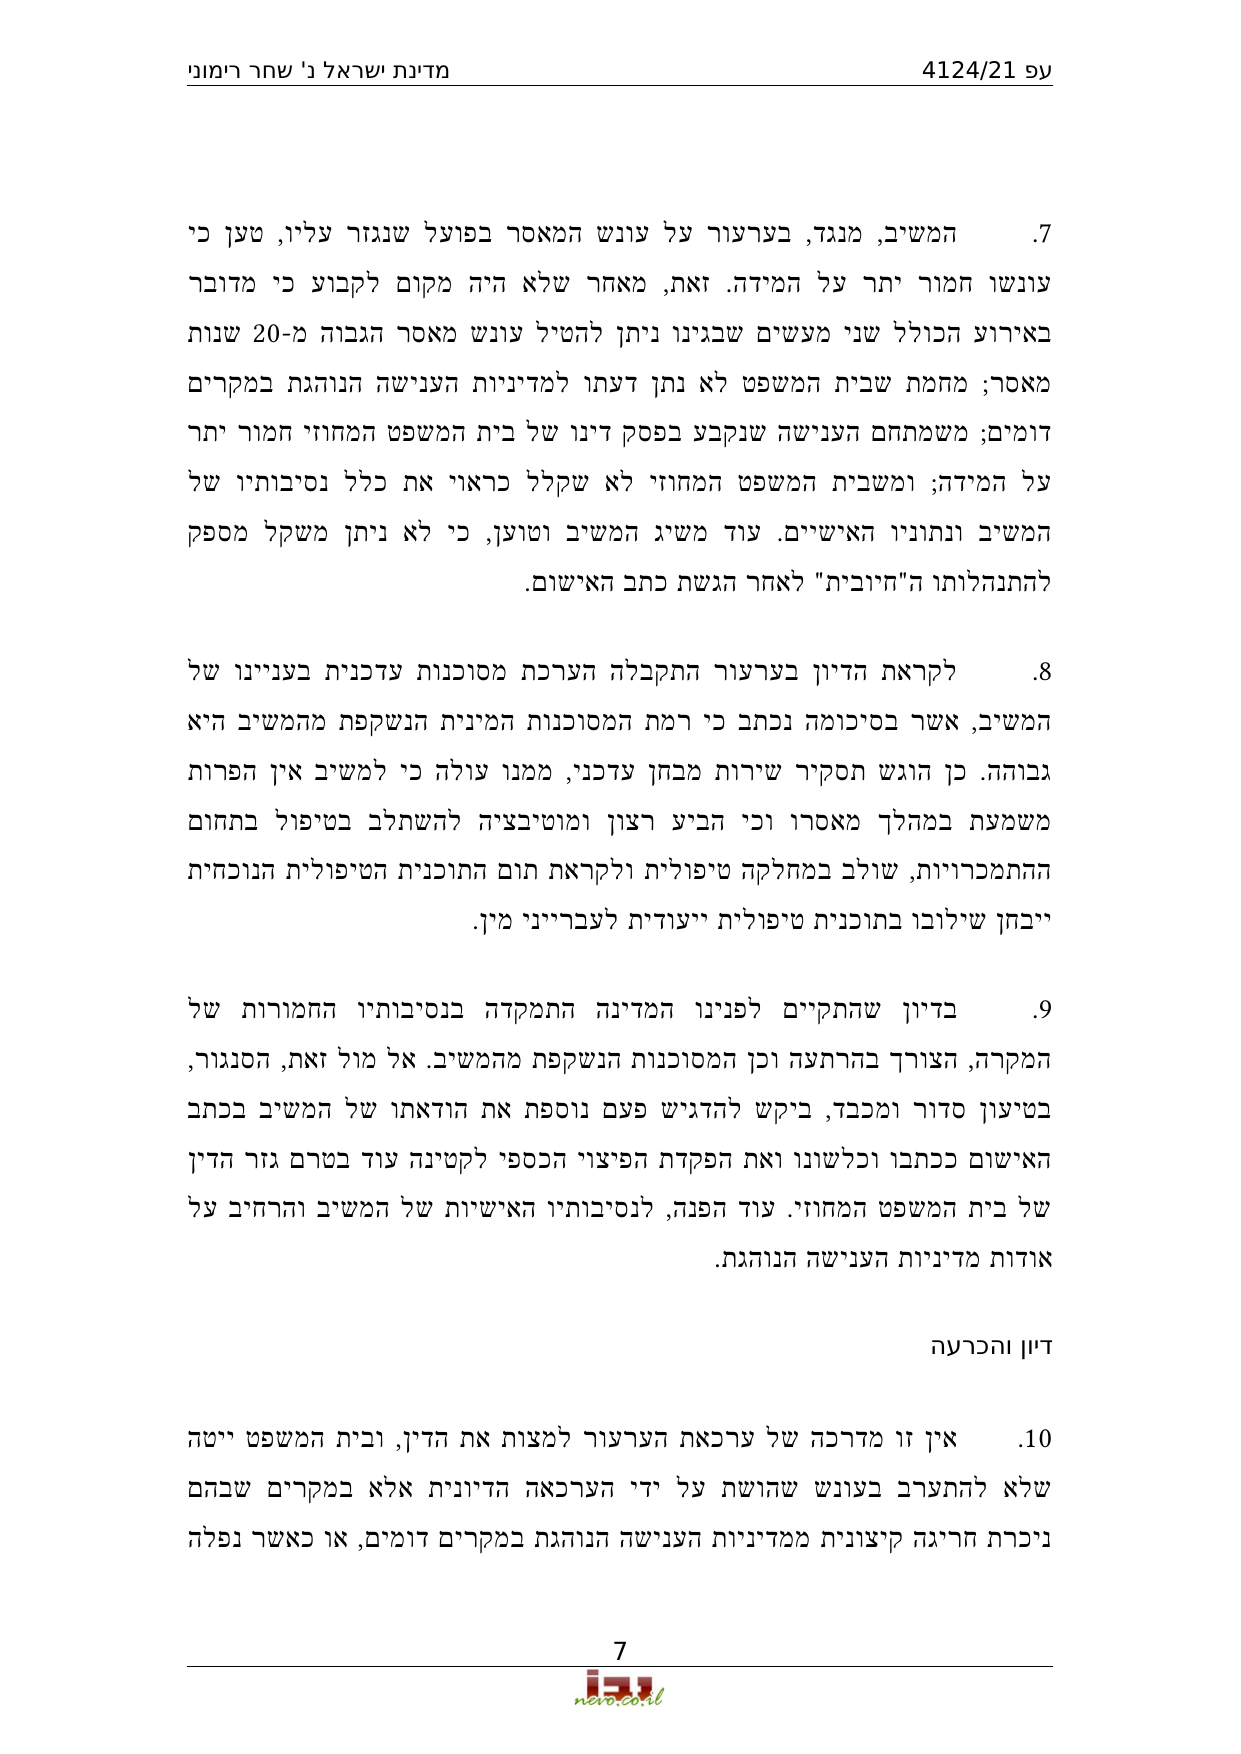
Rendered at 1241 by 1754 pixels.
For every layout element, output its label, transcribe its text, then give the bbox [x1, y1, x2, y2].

list בדיון שהתקיים לפנינו המדינה התמקדה בנסיבותיו החמורות של המקרה, הצורך בהרתעה וכן המסוכנות הנשקפת מהמשיב. אל מול זאת, הסנגור, בטיעון סדור ומכבד, ביקש להדגיש פעם נוספת את הודאתו של המשיב בכתב האישום ככתבו וכלשונו ואת הפקדת הפיצוי הכספי לקטינה עוד בטרם גזר הדין של בית המשפט המחוזי. עוד הפנה, לנסיבותיו האישיות של המשיב והרחיב על אודות מדיניות הענישה הנוהגת. [187, 993, 1053, 1275]
list המשיב, מנגד, בערעור על עונש המאסר בפועל שנגזר עליו, טען כי עונשו חמור יתר על המידה. זאת, מאחר שלא היה מקום לקבוע כי מדובר באירוע הכולל שני מעשים שבגינו ניתן להטיל עונש מאסר הגבוה מ-20 שנות מאסר; מחמת שבית המשפט לא נתן דעתו למדיניות הענישה הנוהגת במקרים דומים; משמתחם הענישה שנקבע בפסק דינו של בית המשפט המחוזי חמור יתר על המידה; ומשבית המשפט המחוזי לא שקלל כראוי את כלל נסיבותיו של המשיב ונתוניו האישיים. עוד משיג המשיב וטוען, כי לא ניתן משקל מספק להתנהלותו ה"חיובית" לאחר הגשת כתב האישום. [187, 217, 1053, 598]
picture [574, 1669, 666, 1707]
list דיון והכרעה [187, 1331, 1053, 1360]
list לקראת הדיון בערעור התקבלה הערכת מסוכנות עדכנית בעניינו של המשיב, אשר בסיכומה נכתב כי רמת המסוכנות המינית הנשקפת מהמשיב היא גבוהה. כן הוגש תסקיר שירות מבחן עדכני, ממנו עולה כי למשיב אין הפרות משמעת במהלך מאסרו וכי הביע רצון ומוטיבציה להשתלב בטיפול בתחום ההתמכרויות, שולב במחלקה טיפולית ולקראת תום התוכנית הטיפולית הנוכחית ייבחן שילובו בתוכנית טיפולית ייעודית לעברייני מין. [187, 654, 1053, 937]
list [187, 1422, 1053, 1554]
